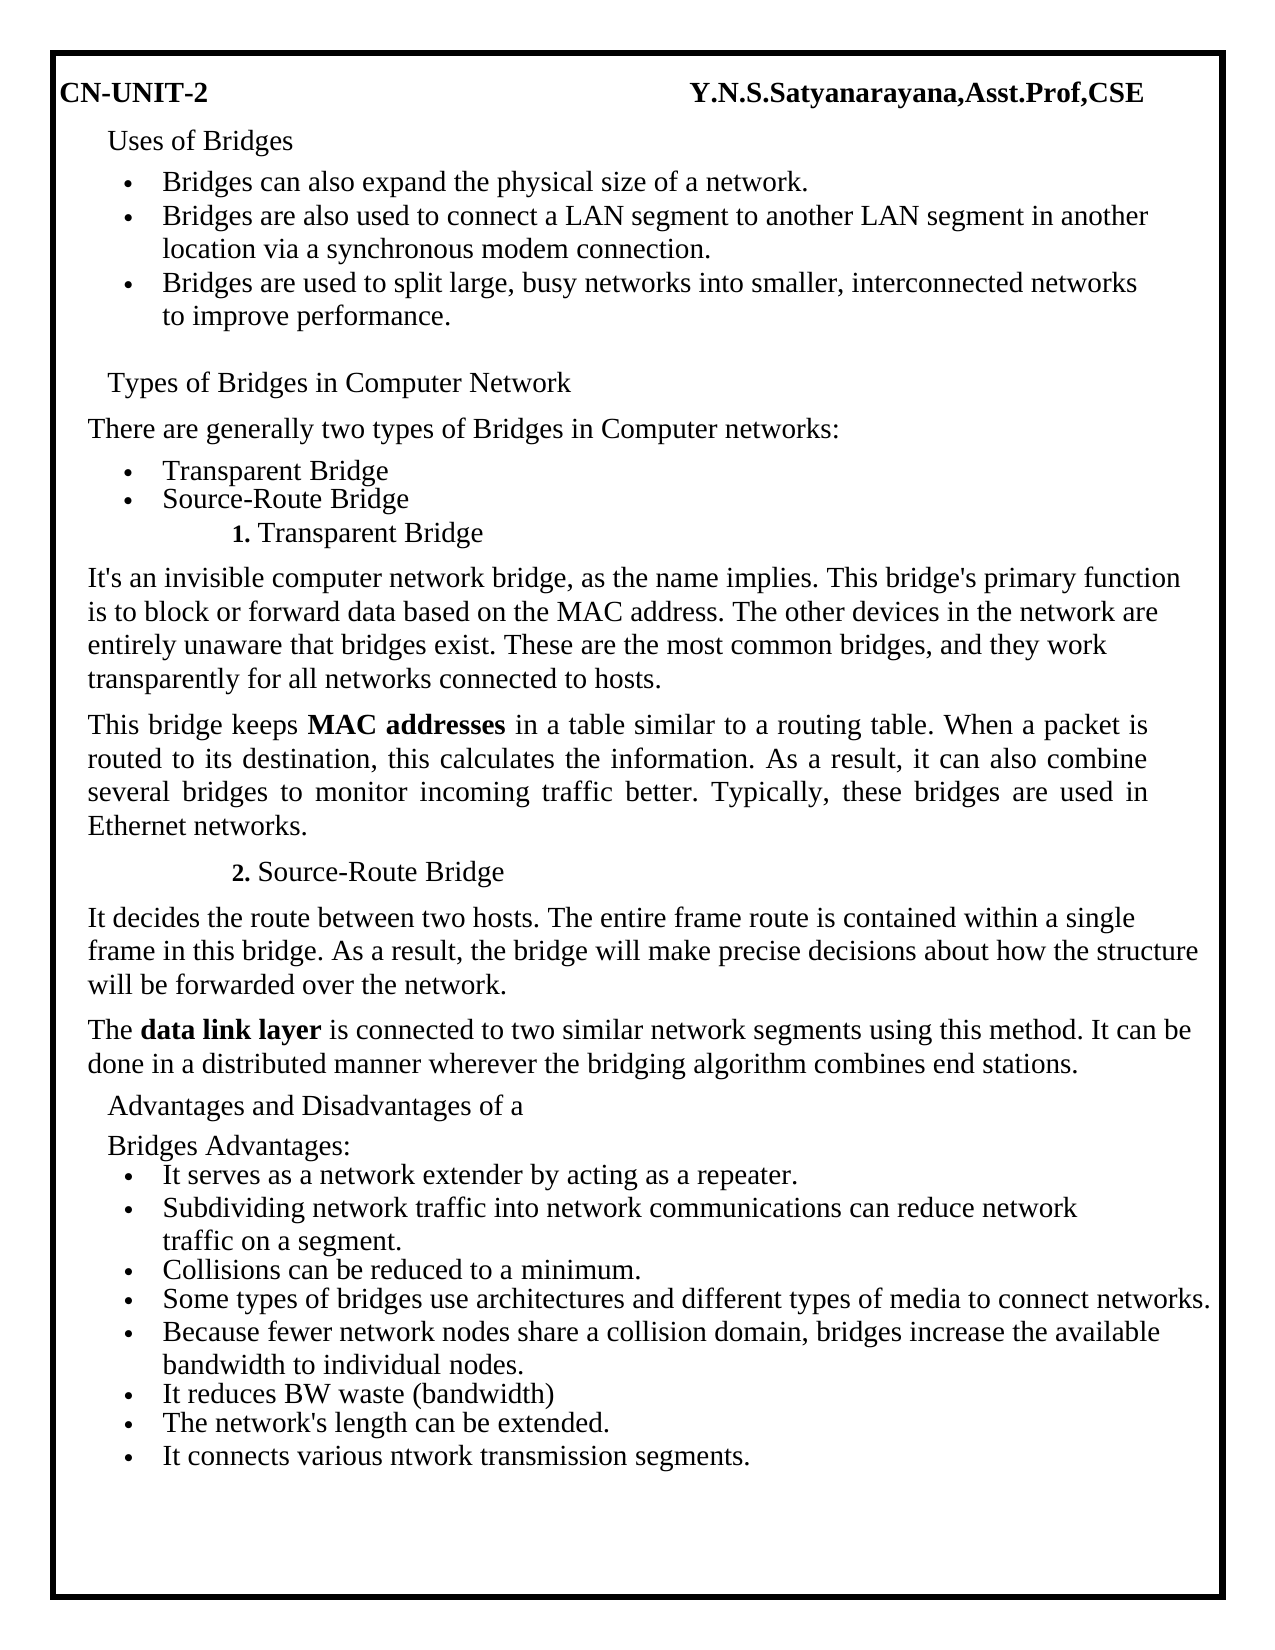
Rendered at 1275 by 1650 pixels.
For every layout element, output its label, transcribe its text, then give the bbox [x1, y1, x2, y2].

subtitle Transparent Bridge [232, 515, 1219, 549]
list Bridges can also expand the physical size of a network. [124, 169, 1219, 198]
list Because fewer network nodes share a collision domain, bridges increase the available bandwidth to individual nodes. [125, 1315, 1174, 1380]
subtitle Types of Bridges in Computer Network [107, 365, 1219, 399]
list It reduces BW waste (bandwidth) [125, 1381, 1219, 1409]
list Subdividing network traffic into network communications can reduce network traffic on a segment. [125, 1191, 1106, 1257]
list It serves as a network extender by acting as a repeater. [125, 1162, 1219, 1190]
list Source-Route Bridge [124, 486, 1219, 514]
text The data link layer is connected to two similar network segments using this method. It can be done in a distributed manner wherever the bridging algorithm combines end stations. [87, 1013, 1219, 1079]
subtitle Source-Route Bridge [232, 854, 1219, 888]
list Collisions can be reduced to a minimum. [125, 1257, 1219, 1286]
list Bridges are also used to connect a LAN segment to another LAN segment in another location via a synchronous modem connection. [124, 198, 1176, 265]
subtitle Uses of Bridges [107, 123, 1219, 157]
list It connects various ntwork transmission segments. [125, 1438, 1219, 1472]
subtitle Advantages and Disadvantages of a Bridges Advantages: [107, 1081, 599, 1162]
text There are generally two types of Bridges in Computer networks: [87, 411, 1219, 444]
text It's an invisible computer network bridge, as the name implies. This bridge's primary function is to block or forward data based on the MAC address. The other devices in the network are entirely unaware that bridges exist. These are the most common bridges, and they work transparently for all networks connected to hosts. [87, 560, 1187, 694]
list Some types of bridges use architectures and different types of media to connect networks. [125, 1286, 1219, 1314]
text This bridge keeps MAC addresses in a table similar to a routing table. When a packet is routed to its destination, this calculates the information. As a result, it can also combine several bridges to monitor incoming traffic better. Typically, these bridges are used in Ethernet networks. [87, 707, 1149, 841]
list Transparent Bridge [124, 457, 1219, 486]
text It decides the route between two hosts. The entire frame route is contained within a single frame in this bridge. As a result, the bridge will make precise decisions about how the structure will be forwarded over the network. [87, 900, 1202, 1001]
list Bridges are used to split large, busy networks into smaller, interconnected networks to improve performance. [124, 265, 1158, 332]
list The network's length can be extended. [125, 1409, 1219, 1438]
